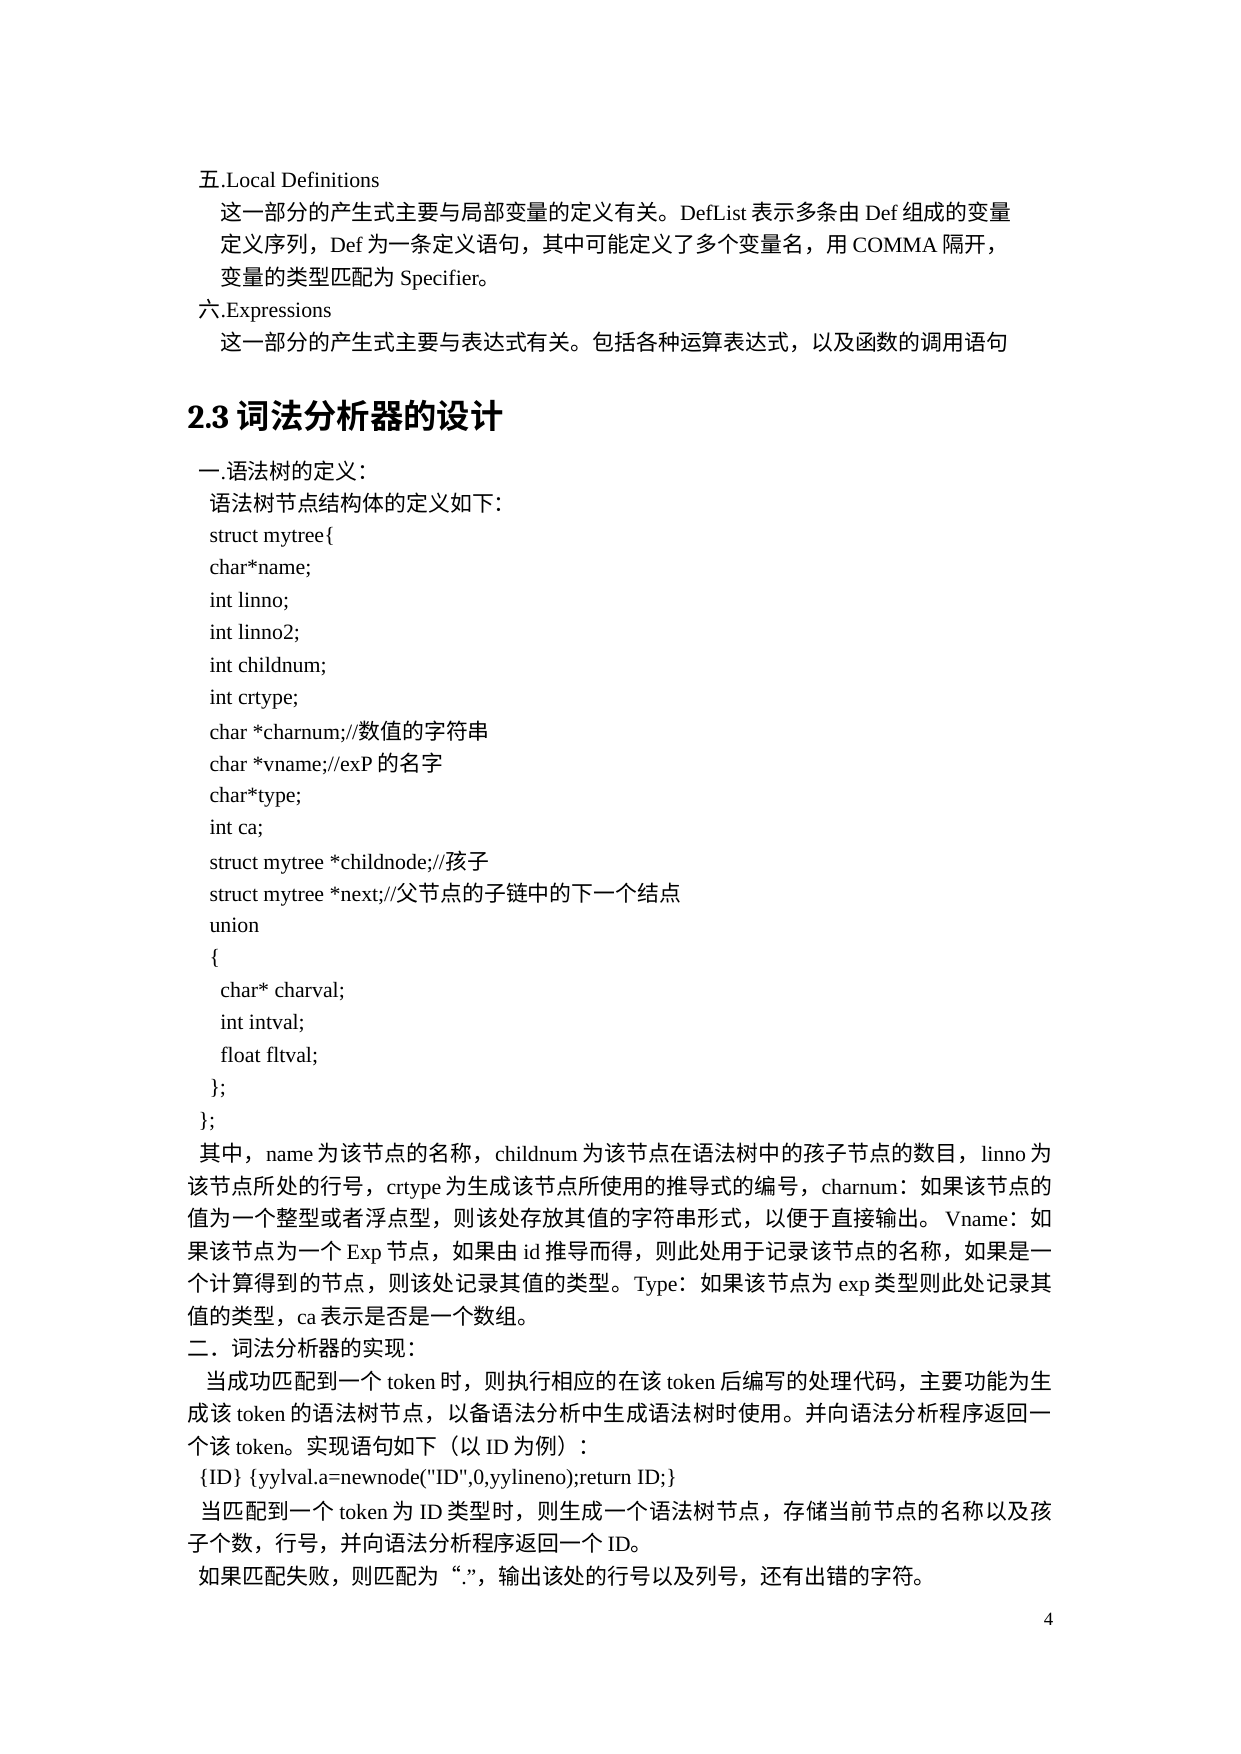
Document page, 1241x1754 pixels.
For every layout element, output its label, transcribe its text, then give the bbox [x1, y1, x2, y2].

text union [187, 908, 1053, 941]
text char *vname;//exP的名字 [187, 746, 1053, 778]
text 语法树节点结构体的定义如下： [187, 486, 1053, 518]
text 一.语法树的定义： [187, 453, 1053, 486]
list 词法分析器的实现： [187, 1331, 1053, 1363]
text int linno; [187, 583, 1053, 616]
text 定义序列，Def为一条定义语句，其中可能定义了多个变量名，用COMMA隔开， [187, 227, 1053, 259]
list 如果匹配失败，则匹配为“.”，输出该处的行号以及列号，还有出错的字符。 [187, 1558, 1053, 1591]
text struct mytree *childnode;//孩子 [187, 843, 1053, 876]
text }; [187, 1071, 1053, 1103]
text 五.Local Definitions [187, 162, 1053, 194]
text char *charnum;//数值的字符串 [187, 713, 1053, 746]
text int childnum; [187, 648, 1053, 681]
text { [187, 941, 1053, 973]
text float fltval; [187, 1038, 1053, 1071]
list 当匹配到一个token为ID类型时，则生成一个语法树节点，存储当前节点的名称以及孩子个数，行号，并向语法分析程序返回一个ID。 [187, 1493, 1053, 1558]
text 变量的类型匹配为Specifier。 [187, 259, 1053, 292]
text }; [187, 1103, 1053, 1136]
list 当成功匹配到一个token时，则执行相应的在该token后编写的处理代码，主要功能为生成该token的语法树节点，以备语法分析中生成语法树时使用。并向语法分析程序返回一个该token。实现语句如下（以ID为例）： [187, 1363, 1053, 1461]
text 这一部分的产生式主要与表达式有关。包括各种运算表达式，以及函数的调用语句 [187, 324, 1053, 357]
text 这一部分的产生式主要与局部变量的定义有关。DefList表示多条由Def组成的变量 [187, 194, 1053, 227]
list {ID} {yylval.a=newnode("ID",0,yylineno);return ID;} [187, 1461, 1053, 1493]
text char* charval; [187, 973, 1053, 1006]
title 2.3 词法分析器的设计 [187, 382, 1053, 447]
text struct mytree{ [187, 518, 1053, 551]
text int crtype; [187, 681, 1053, 713]
text char*type; [187, 778, 1053, 811]
text struct mytree *next;//父节点的子链中的下一个结点 [187, 876, 1053, 908]
text char*name; [187, 551, 1053, 583]
text int linno2; [187, 616, 1053, 648]
text int intval; [187, 1006, 1053, 1038]
text 六.Expressions [187, 292, 1053, 324]
text int ca; [187, 811, 1053, 843]
text 其中，name为该节点的名称，childnum为该节点在语法树中的孩子节点的数目，linno为该节点所处的行号，crtype为生成该节点所使用的推导式的编号，charnum：如果该节点的值为一个整型或者浮点型，则该处存放其值的字符串形式，以便于直接输出。Vname：如果该节点为一个Exp节点，如果由id推导而得，则此处用于记录该节点的名称，如果是一个计算得到的节点，则该处记录其值的类型。Type：如果该节点为exp类型则此处记录其值的类型，ca表示是否是一个数组。 [187, 1136, 1053, 1331]
